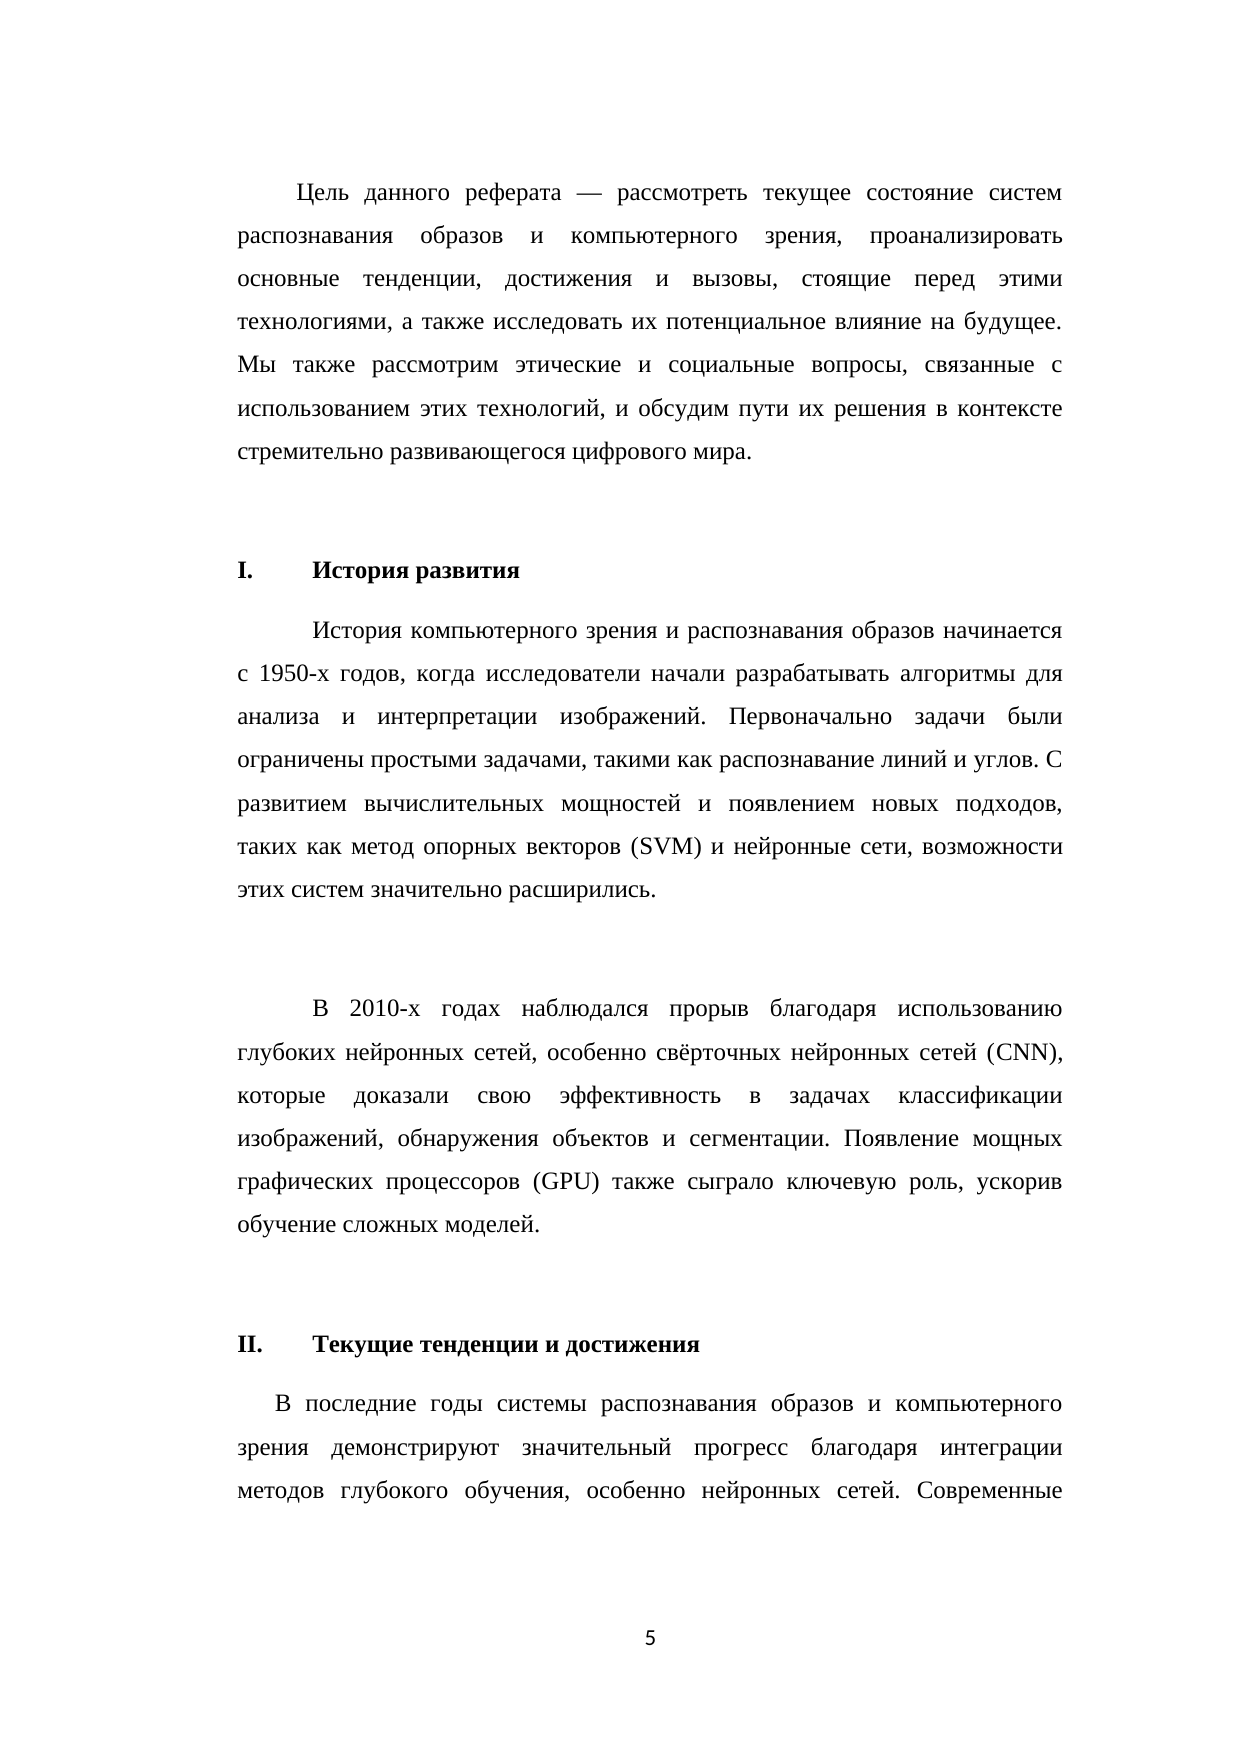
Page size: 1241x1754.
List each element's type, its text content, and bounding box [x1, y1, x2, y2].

text В 2010-х годах наблюдался прорыв благодаря использованию глубоких нейронных сетей, особенно свёрточных нейронных сетей (CNN), которые доказали свою эффективность в задачах классификации изображений, обнаружения объектов и сегментации. Появление мощных графических процессоров (GPU) также сыграло ключевую роль, ускорив обучение сложных моделей. [237, 993, 1063, 1238]
text История компьютерного зрения и распознавания образов начинается с 1950-х годов, когда исследователи начали разрабатывать алгоритмы для анализа и интерпретации изображений. Первоначально задачи были ограничены простыми задачами, такими как распознавание линий и углов. С развитием вычислительных мощностей и появлением новых подходов, таких как метод опорных векторов (SVM) и нейронные сети, возможности этих систем значительно расширились. [237, 615, 1063, 903]
text Цель данного реферата — рассмотреть текущее состояние систем распознавания образов и компьютерного зрения, проанализировать основные тенденции, достижения и вызовы, стоящие перед этими технологиями, а также исследовать их потенциальное влияние на будущее. Мы также рассмотрим этические и социальные вопросы, связанные с использованием этих технологий, и обсудим пути их решения в контексте стремительно развивающегося цифрового мира. [237, 177, 1063, 464]
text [237, 1388, 1063, 1503]
list Текущие тенденции и достижения [237, 1329, 1063, 1357]
list История развития [237, 555, 1063, 584]
